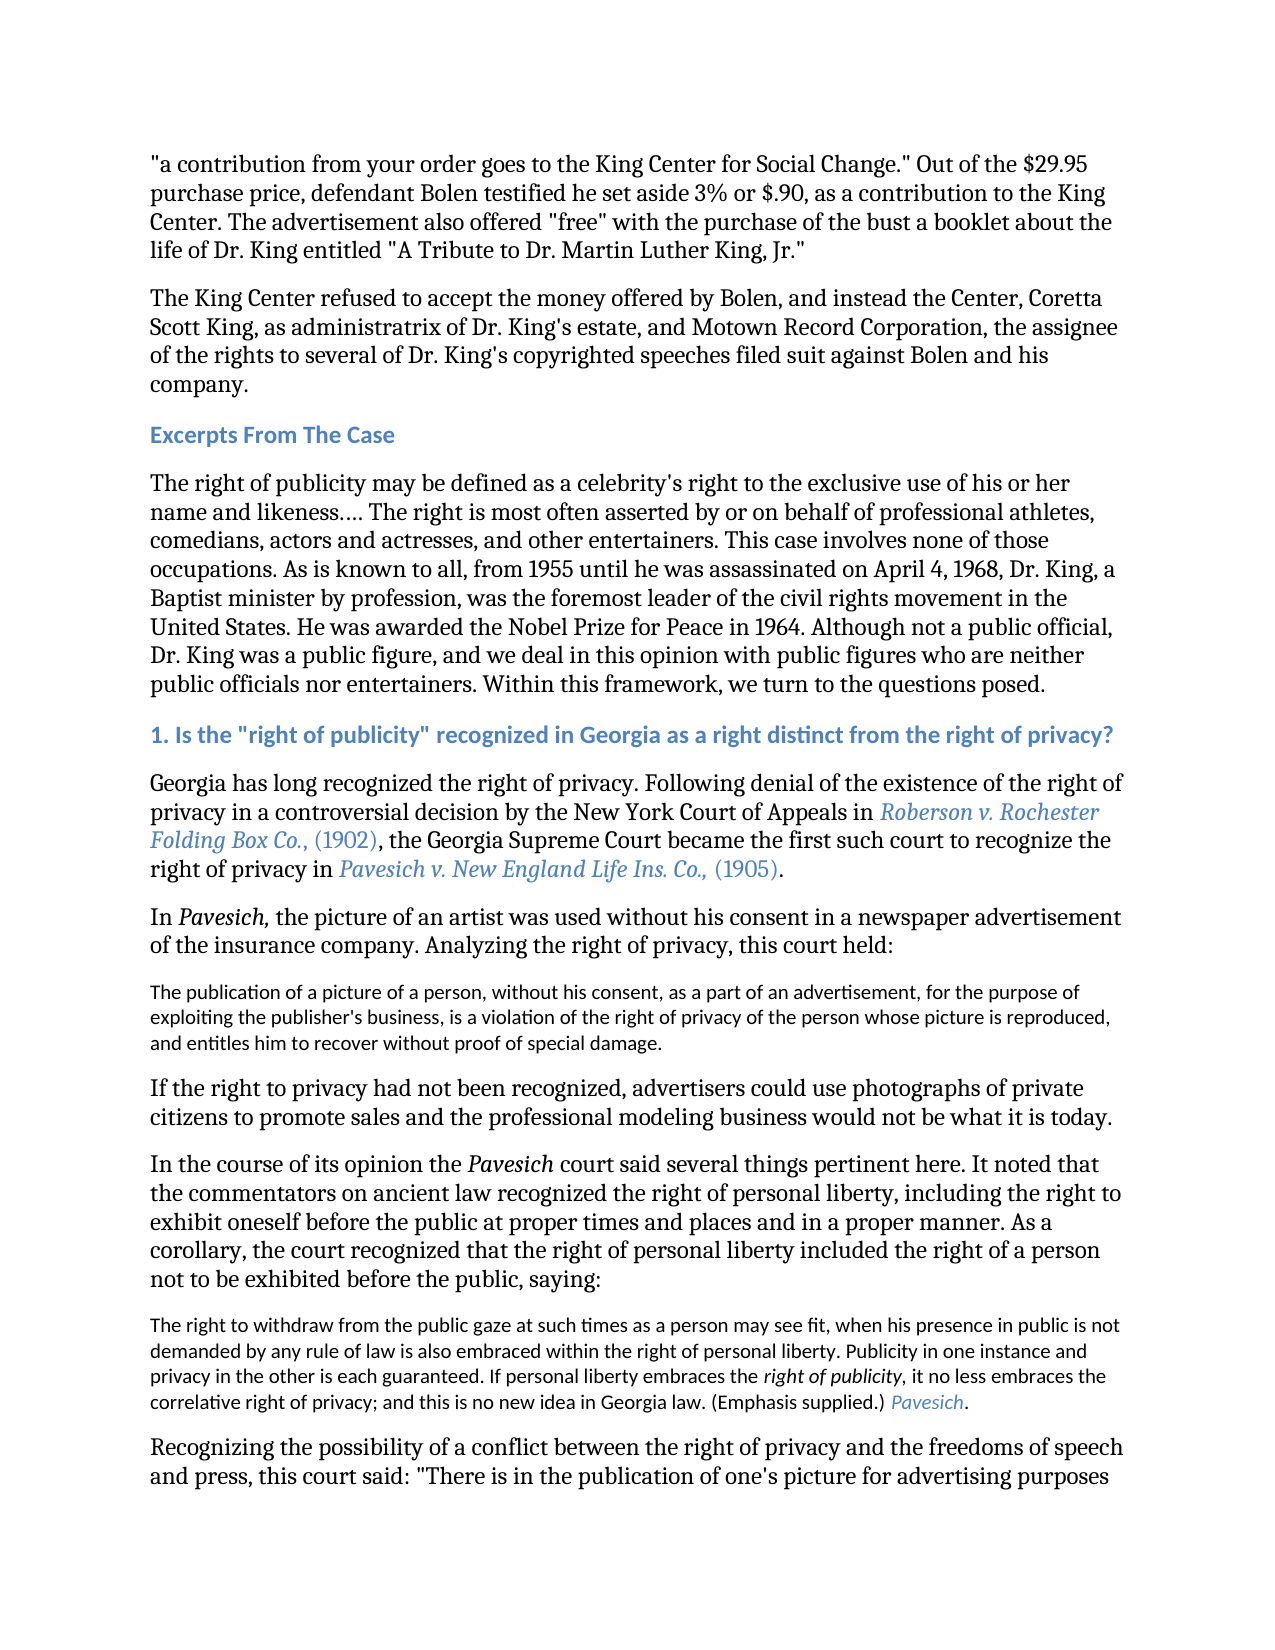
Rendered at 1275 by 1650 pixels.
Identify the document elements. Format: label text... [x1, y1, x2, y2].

text The publication of a picture of a person, without his consent, as a part of an advertisement, for the purpose of exploiting the publisher's business, is a violation of the right of privacy of the person whose picture is reproduced, and entitles him to recover without proof of special damage. [150, 979, 1125, 1055]
subtitle Excerpts From The Case [150, 419, 1125, 450]
subtitle 1. Is the "right of publicity" recognized in Georgia as a right distinct from the right of privacy? [150, 720, 1125, 750]
text The right of publicity may be defined as a celebrity's right to the exclusive use of his or her name and likeness.… The right is most often asserted by or on behalf of professional athletes, comedians, actors and actresses, and other entertainers. This case involves none of those occupations. As is known to all, from 1955 until he was assassinated on April 4, 1968, Dr. King, a Baptist minister by profession, was the foremost leader of the civil rights movement in the United States. He was awarded the Nobel Prize for Peace in 1964. Although not a public official, Dr. King was a public figure, and we deal in this opinion with public figures who are neither public officials nor entertainers. Within this framework, we turn to the questions posed. [150, 469, 1125, 699]
text If the right to privacy had not been recognized, advertisers could use photographs of private citizens to promote sales and the professional modeling business would not be what it is today. [150, 1074, 1125, 1131]
text Georgia has long recognized the right of privacy. Following denial of the existence of the right of privacy in a controversial decision by the New York Court of Appeals in Roberson v. Rochester Folding Box Co., (1902), the Georgia Supreme Court became the first such court to recognize the right of privacy in Pavesich v. New England Life Ins. Co., (1905). [150, 769, 1125, 884]
text The King Center refused to accept the money offered by Bolen, and instead the Center, Coretta Scott King, as administratrix of Dr. King's estate, and Motown Record Corporation, the assignee of the rights to several of Dr. King's copyrighted speeches filed suit against Bolen and his company. [150, 284, 1125, 399]
text The right to withdraw from the public gaze at such times as a person may see fit, when his presence in public is not demanded by any rule of law is also embraced within the right of personal liberty. Publicity in one instance and privacy in the other is each guaranteed. If personal liberty embraces the right of publicity, it no less embraces the correlative right of privacy; and this is no new idea in Georgia law. (Emphasis supplied.) Pavesich. [150, 1313, 1125, 1414]
text In Pavesich, the picture of an artist was used without his consent in a newspaper advertisement of the insurance company. Analyzing the right of privacy, this court held: [150, 903, 1125, 960]
